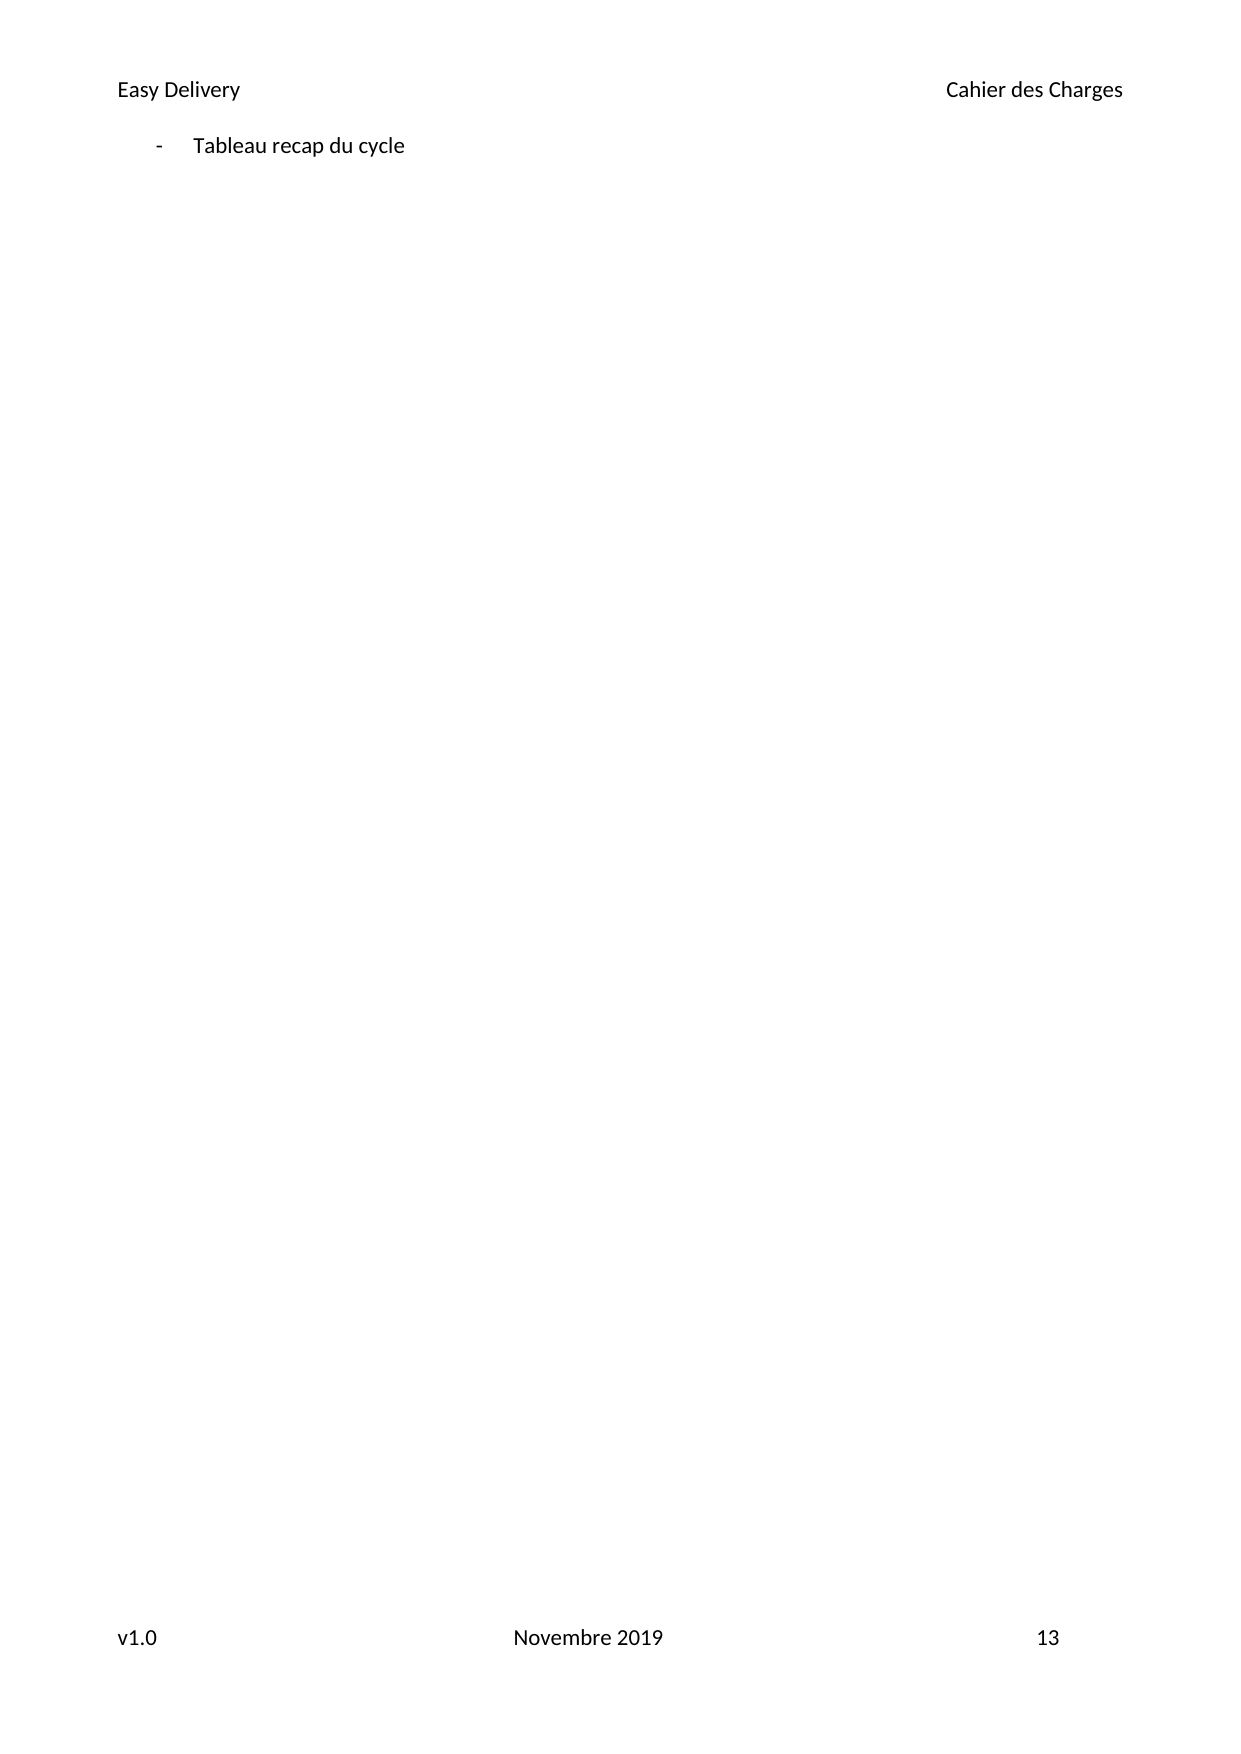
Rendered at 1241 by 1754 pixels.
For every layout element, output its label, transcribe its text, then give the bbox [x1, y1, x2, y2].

list Tableau recap du cycle [156, 131, 1122, 159]
